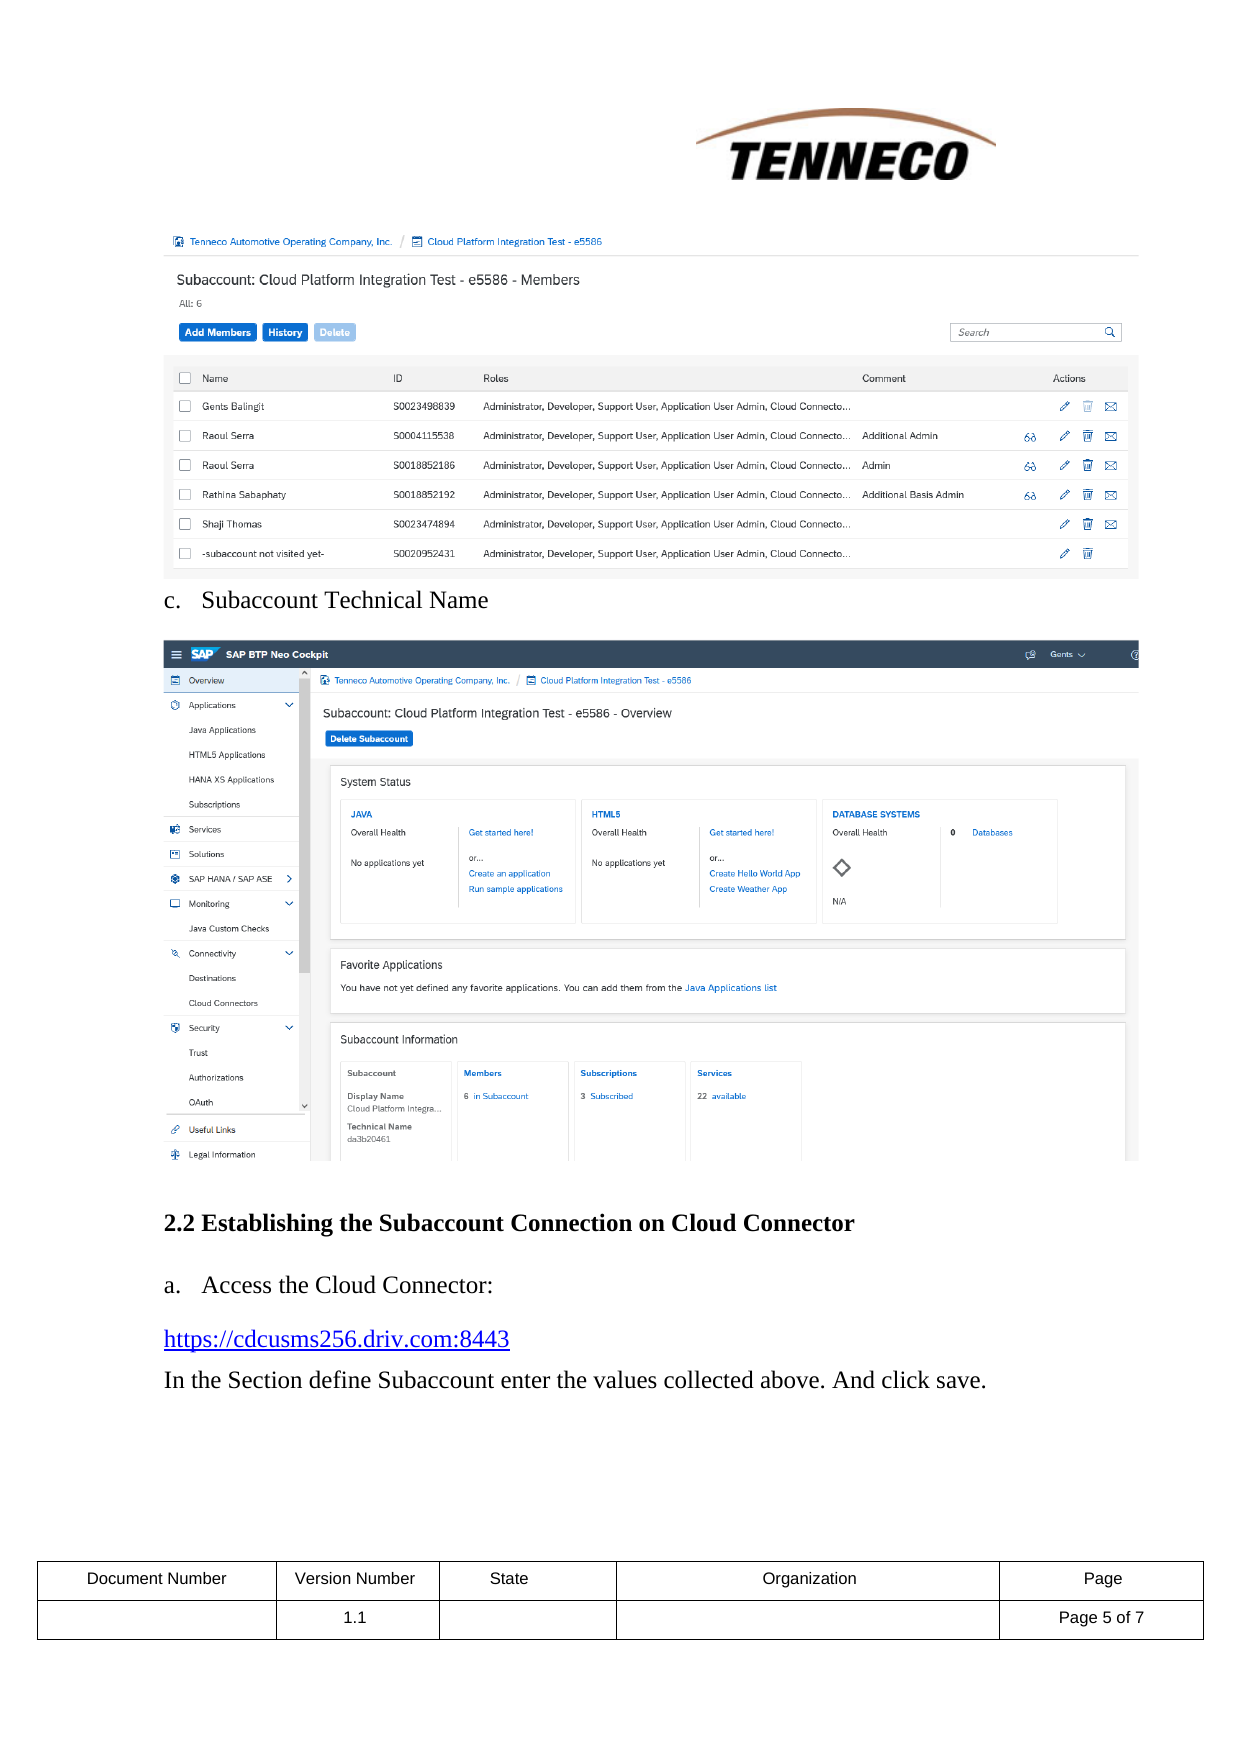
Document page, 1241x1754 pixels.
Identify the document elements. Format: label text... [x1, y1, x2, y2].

picture [163, 230, 1139, 579]
list Subaccount Technical Name [164, 585, 1152, 614]
text https://cdcusms256.driv.com:8443 [164, 1324, 1152, 1353]
picture [696, 108, 996, 180]
picture [163, 639, 1139, 1161]
text In the Section define Subaccount enter the values collected above. And click save. [164, 1366, 1152, 1394]
list Establishing the Subaccount Connection on Cloud Connector [164, 1208, 1152, 1237]
list Access the Cloud Connector: [164, 1270, 1152, 1299]
